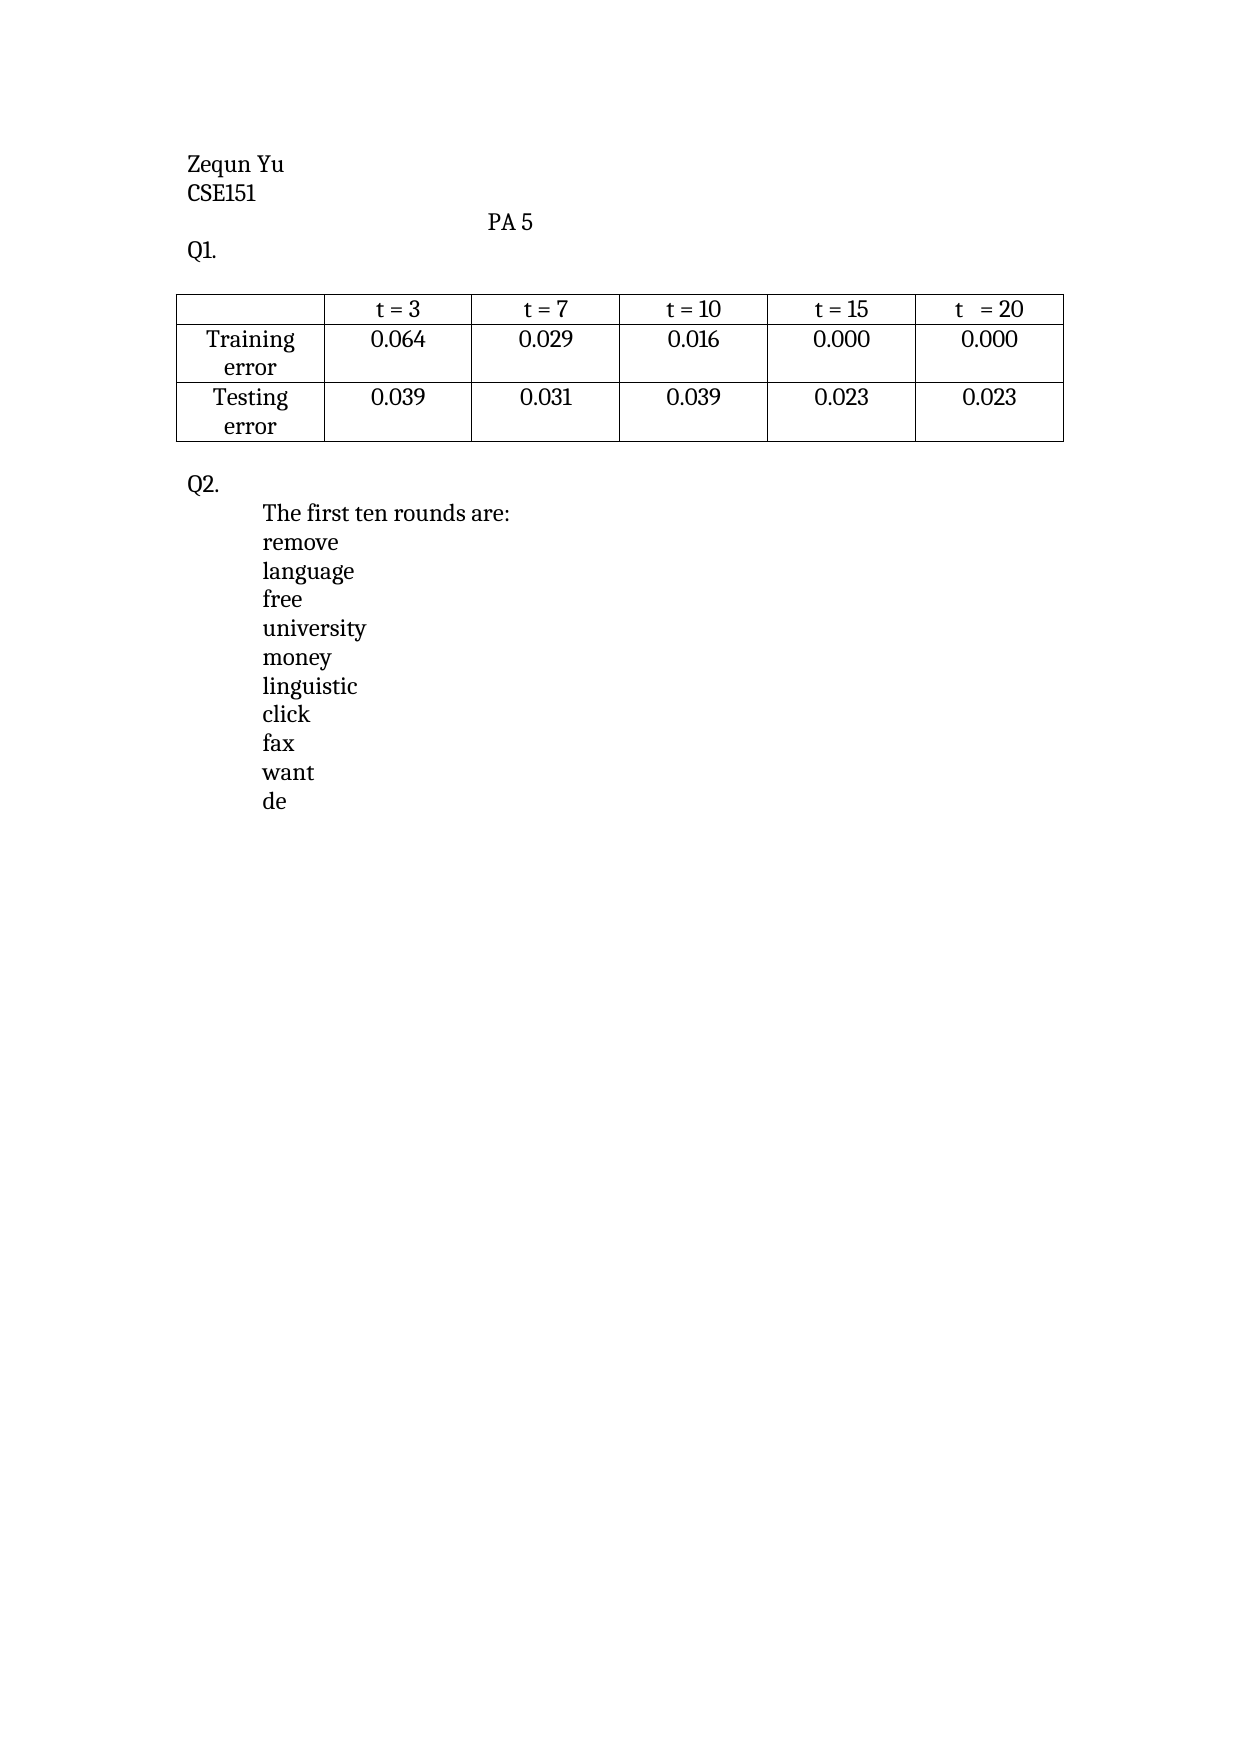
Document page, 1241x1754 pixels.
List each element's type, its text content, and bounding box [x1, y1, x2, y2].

text Q2. [187, 470, 1053, 499]
text The first ten rounds are: [187, 499, 1053, 528]
table_header t = 15 [768, 295, 915, 323]
table_header t = 3 [325, 295, 471, 323]
table_cell 0.023 [916, 383, 1063, 441]
table_cell 0.000 [916, 325, 1063, 382]
table_cell Testing error [177, 383, 324, 441]
table_cell 0.000 [768, 325, 915, 382]
text money [187, 643, 1053, 672]
table_cell Training error [177, 325, 324, 382]
text university [187, 614, 1053, 643]
table_cell 0.039 [620, 383, 767, 441]
text Zequn Yu [187, 150, 1053, 179]
table_header t = 10 [620, 295, 767, 323]
table_header t = 7 [472, 295, 619, 323]
table_cell 0.064 [325, 325, 471, 382]
table_cell 0.039 [325, 383, 471, 441]
text click [187, 700, 1053, 729]
text CSE151 [187, 179, 1053, 207]
table_cell 0.029 [472, 325, 619, 382]
text free [187, 585, 1053, 614]
table_cell 0.023 [768, 383, 915, 441]
table_header t = 20 [916, 295, 1063, 323]
text language [187, 557, 1053, 585]
text remove [187, 528, 1053, 557]
text Q1. [187, 236, 1053, 265]
text linguistic [187, 672, 1053, 700]
table_cell 0.031 [472, 383, 619, 441]
text fax [187, 729, 1053, 758]
text de [187, 787, 1053, 815]
text PA 5 [187, 207, 1053, 236]
table_cell 0.016 [620, 325, 767, 382]
text want [187, 758, 1053, 787]
table_header [177, 295, 324, 323]
